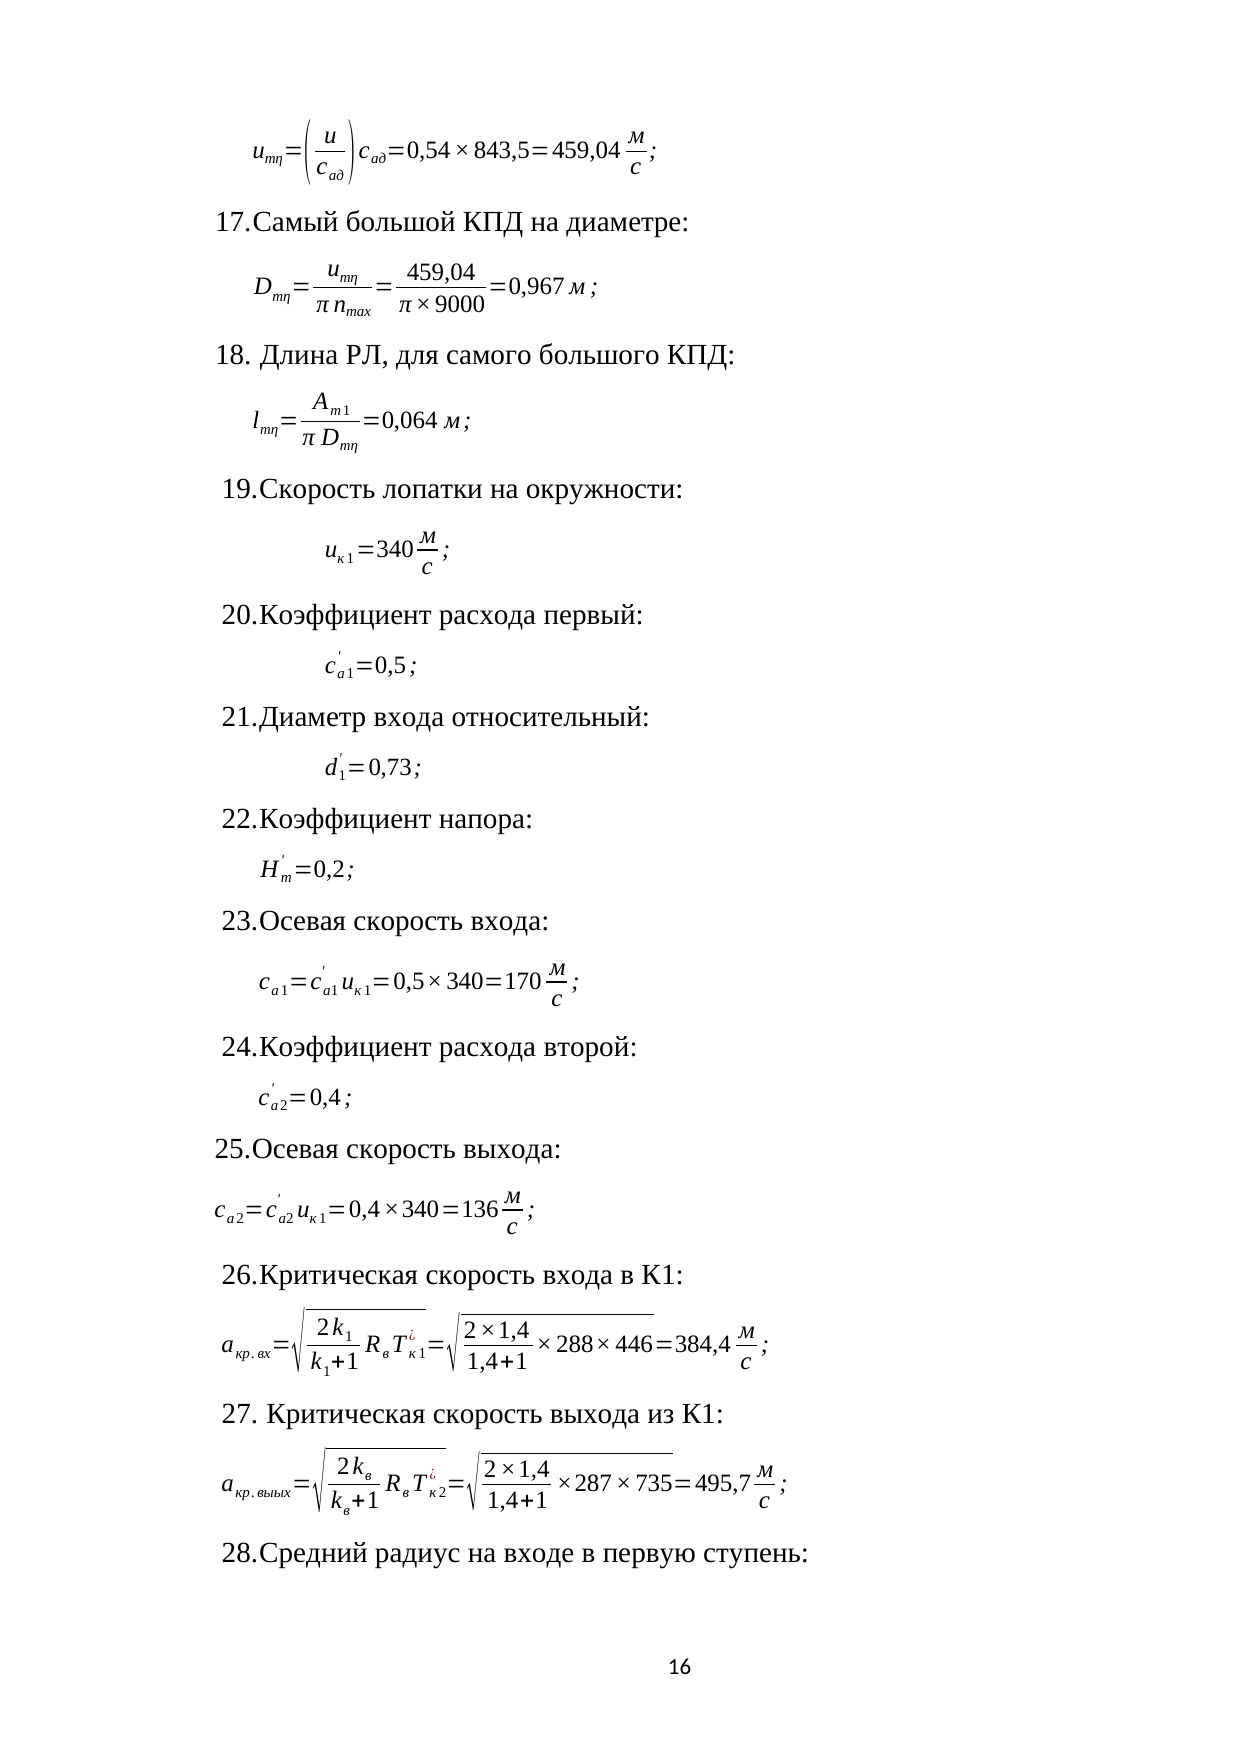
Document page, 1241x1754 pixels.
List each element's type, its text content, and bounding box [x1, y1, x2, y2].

list Критическая скорость выхода из К1: [221, 1396, 1181, 1430]
list Коэффициент расхода второй: [221, 1029, 1181, 1062]
list Средний радиус на входе в первую ступень: [221, 1535, 1181, 1569]
list Осевая скорость входа: [221, 903, 1181, 936]
list Скорость лопатки на окружности: [221, 471, 1181, 504]
list Осевая скорость выхода: [214, 1131, 1181, 1164]
list Коэффициент напора: [221, 801, 1181, 834]
list Самый большой КПД на диаметре: [215, 204, 1181, 238]
list Диаметр входа относительный: [221, 699, 1181, 732]
list Длина РЛ, для самого большого КПД: [215, 337, 1181, 371]
list Критическая скорость входа в К1: [221, 1257, 1181, 1291]
list Коэффициент расхода первый: [221, 597, 1181, 631]
